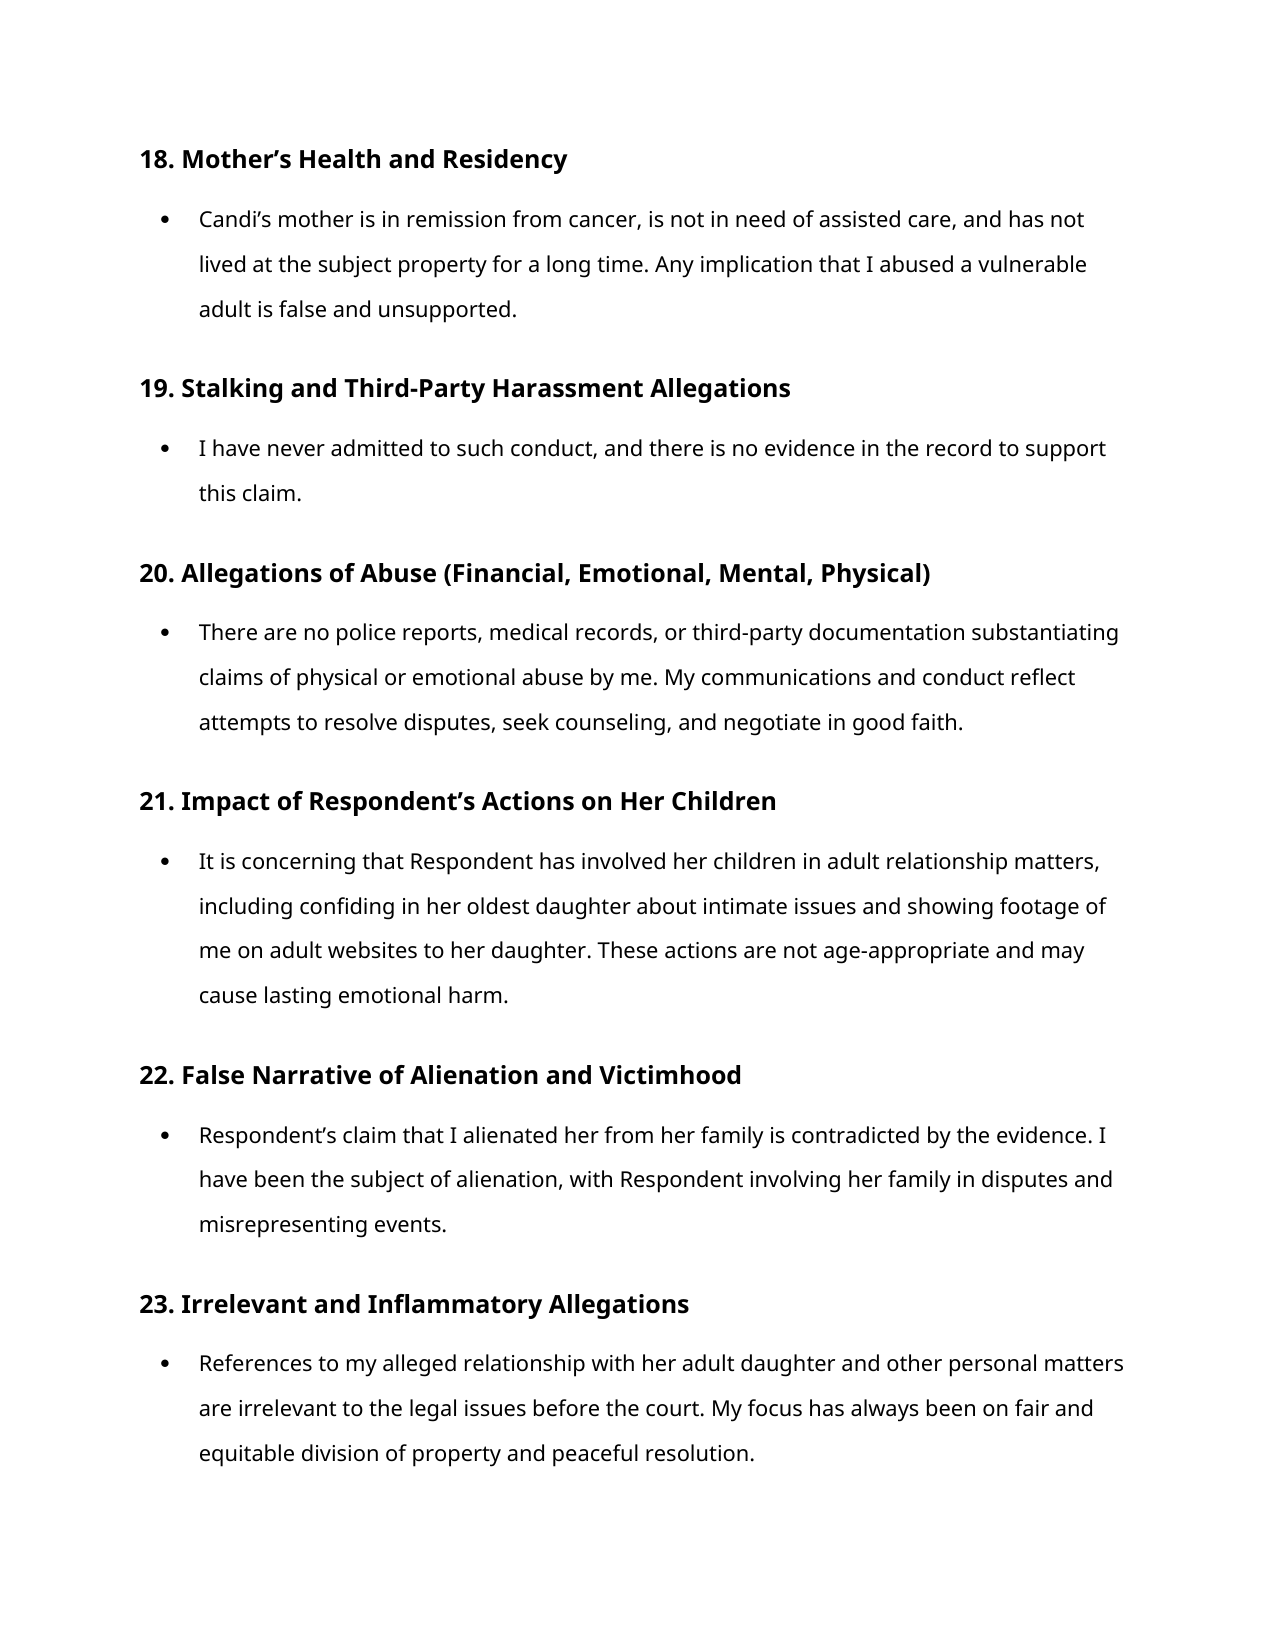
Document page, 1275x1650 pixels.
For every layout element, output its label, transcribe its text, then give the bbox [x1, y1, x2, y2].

text 18. Mother’s Health and Residency [139, 142, 1133, 176]
list Candi’s mother is in remission from cancer, is not in need of assisted care, and has not lived at the subject property for a long time. Any implication that I abused a vulnerable adult is false and unsupported. [161, 204, 1133, 323]
text 19. Stalking and Third-Party Harassment Allegations [139, 371, 1133, 405]
text 23. Irrelevant and Inflammatory Allegations [139, 1286, 1133, 1321]
text 22. False Narrative of Alienation and Victimhood [139, 1058, 1133, 1092]
text 20. Allegations of Abuse (Financial, Emotional, Mental, Physical) [139, 555, 1133, 589]
text 21. Impact of Respondent’s Actions on Her Children [139, 784, 1133, 818]
list References to my alleged relationship with her adult daughter and other personal matters are irrelevant to the legal issues before the court. My focus has always been on fair and equitable division of property and peaceful resolution. [161, 1348, 1133, 1468]
list I have never admitted to such conduct, and there is no evidence in the record to support this claim. [161, 433, 1133, 507]
list It is concerning that Respondent has involved her children in adult relationship matters, including confiding in her oldest daughter about intimate issues and showing footage of me on adult websites to her daughter. These actions are not age-appropriate and may cause lasting emotional harm. [161, 846, 1133, 1010]
list Respondent’s claim that I alienated her from her family is contradicted by the evidence. I have been the subject of alienation, with Respondent involving her family in disputes and misrepresenting events. [161, 1119, 1133, 1239]
list There are no police reports, medical records, or third-party documentation substantiating claims of physical or emotional abuse by me. My communications and conduct reflect attempts to resolve disputes, seek counseling, and negotiate in good faith. [161, 617, 1133, 736]
